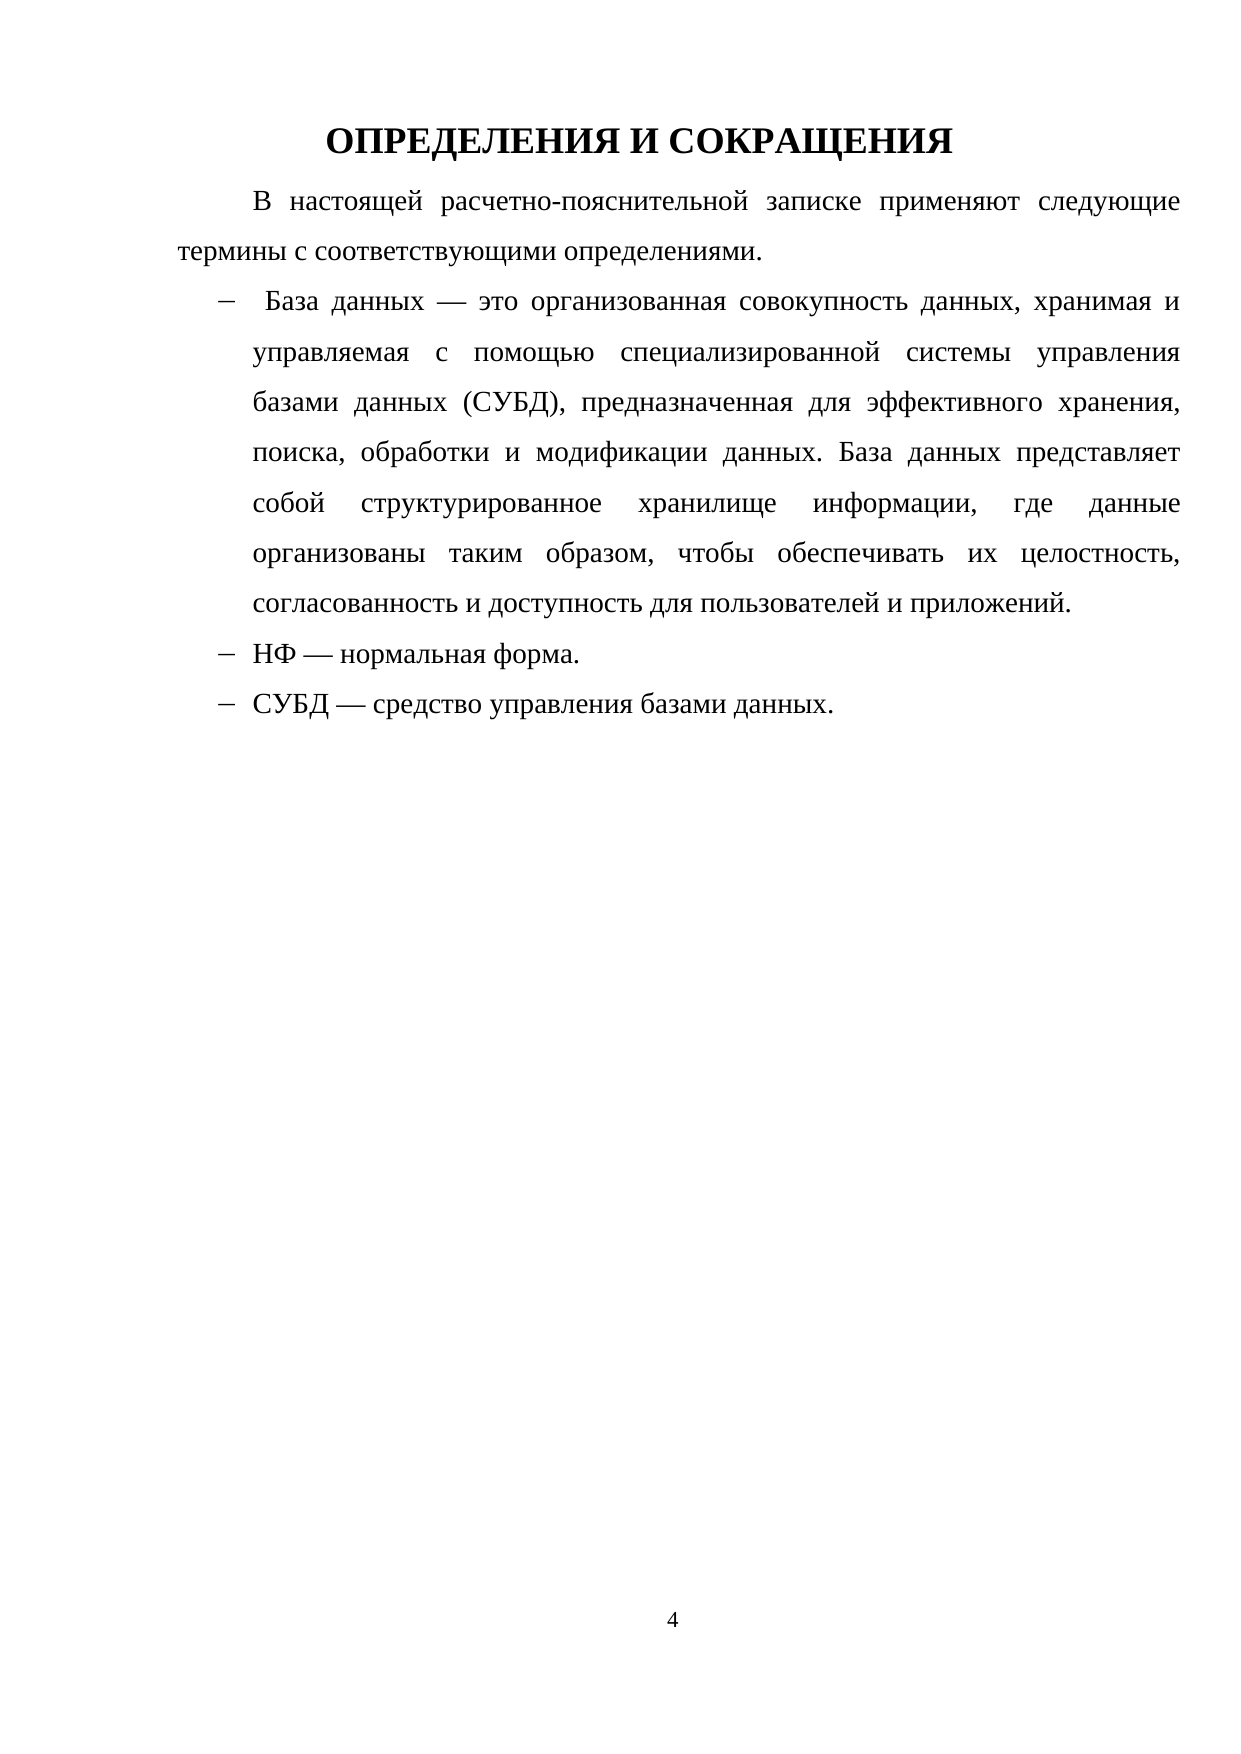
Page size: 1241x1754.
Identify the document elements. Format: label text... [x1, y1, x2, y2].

list СУБД — средство управления базами данных. [215, 686, 1181, 720]
text В настоящей расчетно-пояснительной записке применяют следующие термины с соответствующими определениями. [177, 183, 1181, 267]
subtitle ОПРЕДЕЛЕНИЯ И СОКРАЩЕНИЯ [177, 118, 1101, 161]
list База данных — это организованная совокупность данных, хранимая и управляемая с помощью специализированной системы управления базами данных (СУБД), предназначенная для эффективного хранения, поиска, обработки и модификации данных. База данных представляет собой структурированное хранилище информации, где данные организованы таким образом, чтобы обеспечивать их целостность, согласованность и доступность для пользователей и приложений. [215, 283, 1181, 619]
list НФ — нормальная форма. [215, 636, 1181, 669]
